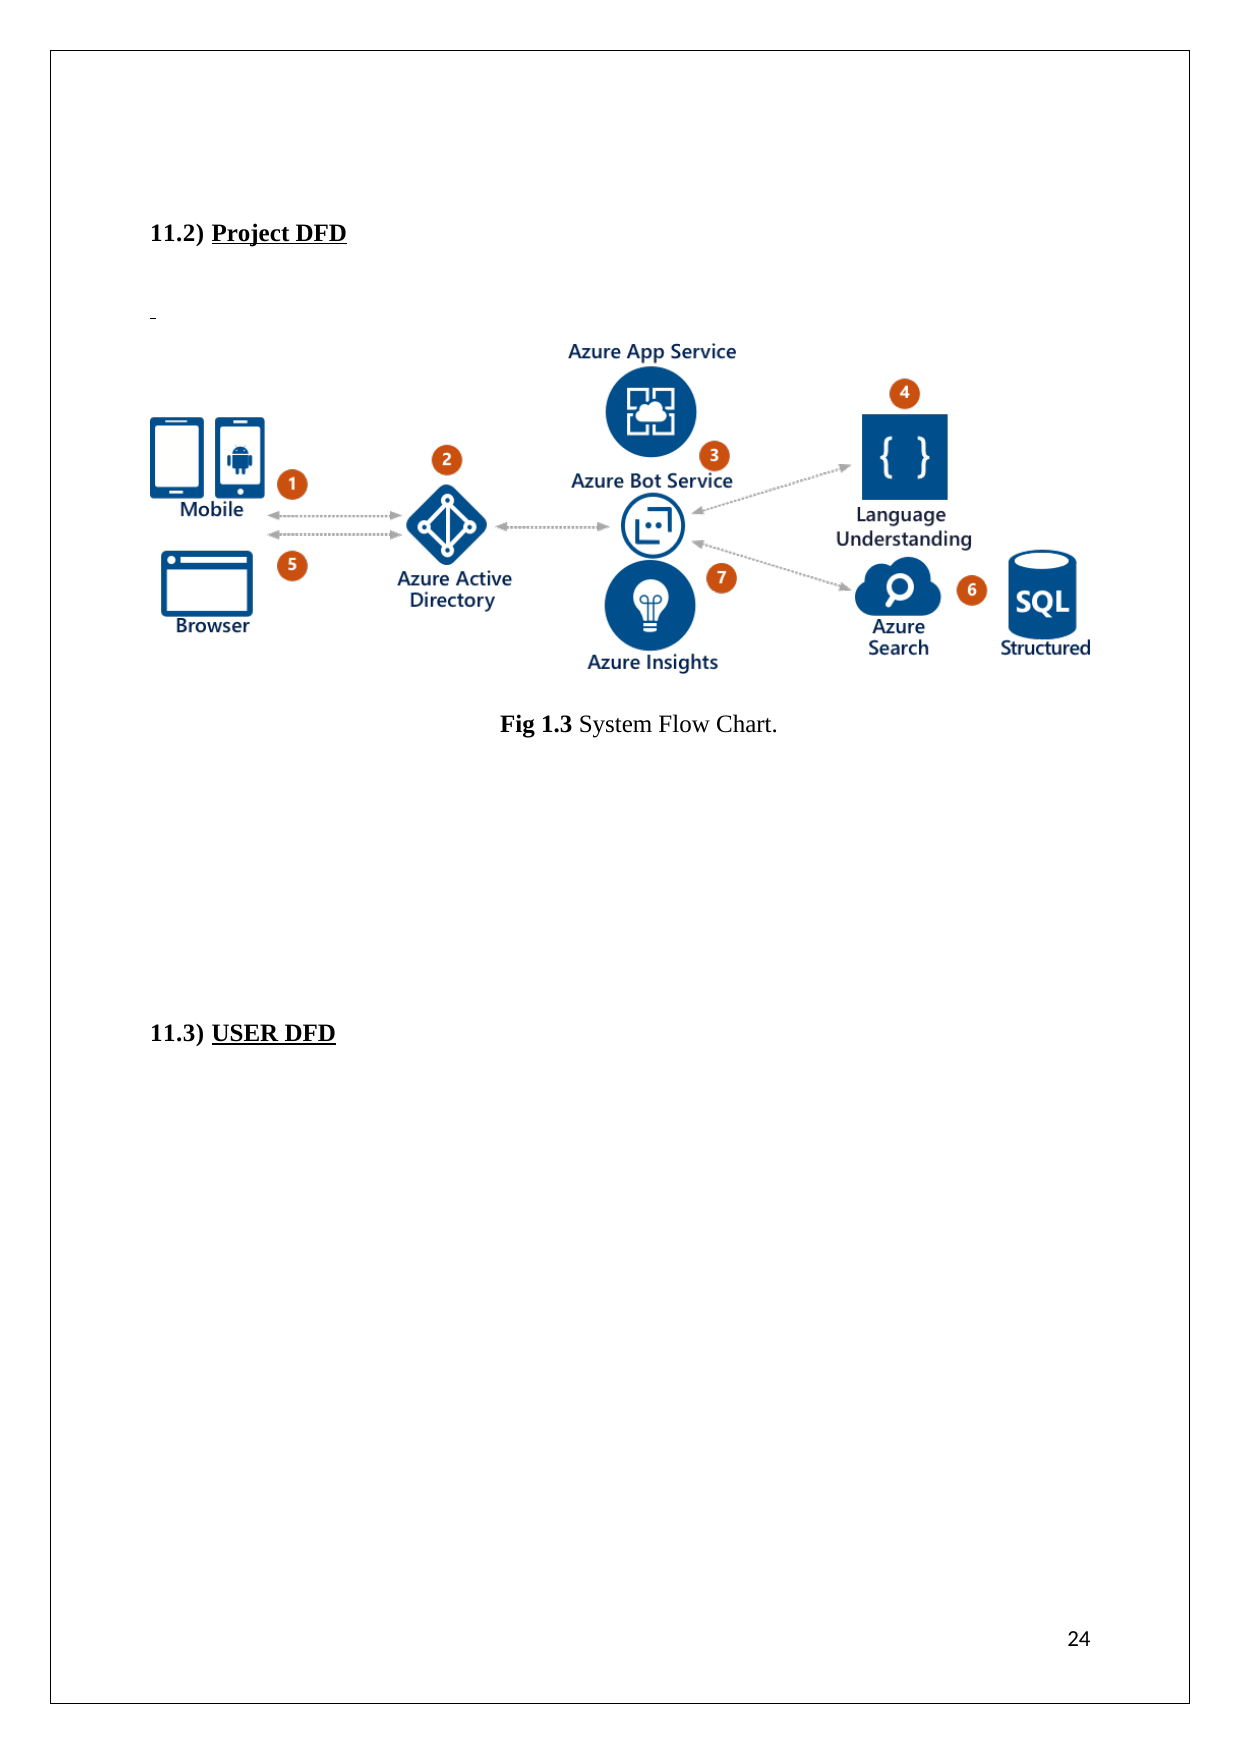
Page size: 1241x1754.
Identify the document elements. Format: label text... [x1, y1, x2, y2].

text Fig 1.3 System Flow Chart. [187, 709, 1090, 738]
subtitle 11.2) Project DFD [150, 218, 1090, 247]
text 11.3) USER DFD [150, 1018, 1090, 1047]
picture [150, 343, 1091, 674]
